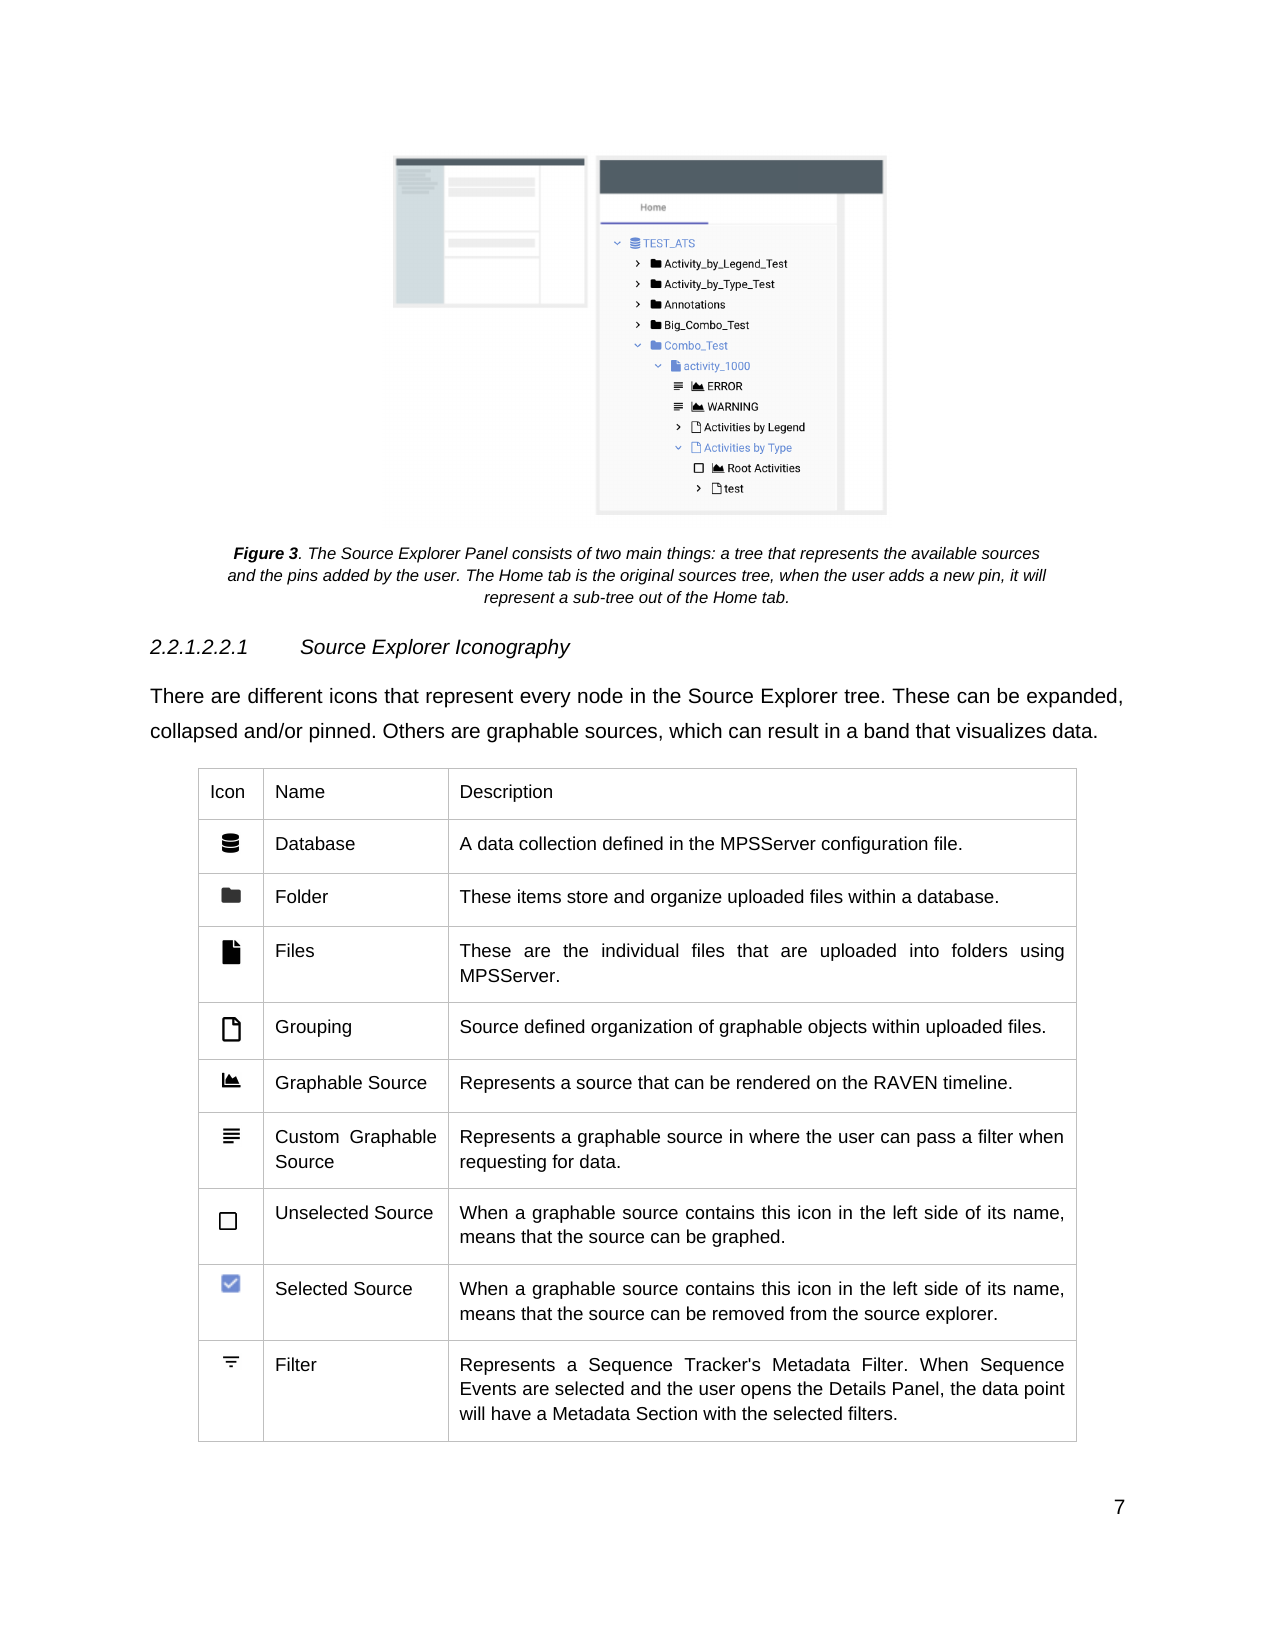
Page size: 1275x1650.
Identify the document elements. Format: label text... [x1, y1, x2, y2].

table_cell Represents a Sequence Tracker's Metadata Filter. When Sequence Events are selected and the user opens the Details Panel, the data point will have a Metadata Section with the selected filters. [449, 1341, 1076, 1441]
table_cell [199, 1341, 263, 1441]
table_cell When a graphable source contains this icon in the left side of its name, means that the source can be removed from the source explorer. [449, 1265, 1076, 1340]
picture [220, 1125, 242, 1147]
text There are different icons that represent every node in the Source Explorer tree. These can be expanded, collapsed and/or pinned. Others are graphable sources, which can result in a band that visualizes data. [150, 707, 1125, 743]
table_cell [199, 820, 263, 872]
table_cell [199, 1060, 263, 1112]
picture [382, 150, 893, 528]
table_cell A data collection defined in the MPSServer configuration file. [449, 820, 1076, 872]
table_cell When a graphable source contains this icon in the left side of its name, means that the source can be graphed. [449, 1189, 1076, 1264]
table_cell Custom Graphable Source [264, 1113, 448, 1188]
table_cell Represents a graphable source in where the user can pass a filter when requesting for data. [449, 1113, 1076, 1188]
table_cell [199, 927, 263, 1002]
picture [220, 1072, 242, 1089]
table_cell Represents a source that can be rendered on the RAVEN timeline. [449, 1060, 1076, 1112]
table_cell Filter [264, 1341, 448, 1441]
table_cell Folder [264, 874, 448, 926]
table_cell Unselected Source [264, 1189, 448, 1264]
picture [209, 1201, 246, 1242]
table_cell [199, 1003, 263, 1058]
table_cell [199, 1113, 263, 1188]
table_header Icon [199, 769, 263, 819]
table_cell Source defined organization of graphable objects within uploaded files. [449, 1003, 1076, 1058]
table_header Name [264, 769, 448, 819]
table_cell [199, 874, 263, 926]
table_cell Graphable Source [264, 1060, 448, 1112]
picture [220, 832, 242, 854]
table_cell These items store and organize uploaded files within a database. [449, 874, 1076, 926]
picture [218, 886, 244, 907]
table_cell Grouping [264, 1003, 448, 1058]
table_cell [199, 1189, 263, 1264]
picture [209, 1265, 253, 1305]
table_header Description [449, 769, 1076, 819]
picture [220, 939, 242, 968]
subtitle Source Explorer Iconography [150, 635, 1125, 659]
table_cell Selected Source [264, 1265, 448, 1340]
table_cell [199, 1265, 263, 1340]
table_cell These are the individual files that are uploaded into folders using MPSServer. [449, 927, 1076, 1002]
table_cell Database [264, 820, 448, 872]
picture [220, 1015, 242, 1043]
table_cell Files [264, 927, 448, 1002]
text Figure 3. The Source Explorer Panel consists of two main things: a tree that represents the available sources and the pins added by the user. The Home tab is the original sources tree, when the user adds a new pin, it will represent a sub-tree out of the Home tab. [225, 544, 1050, 607]
picture [220, 1353, 242, 1370]
